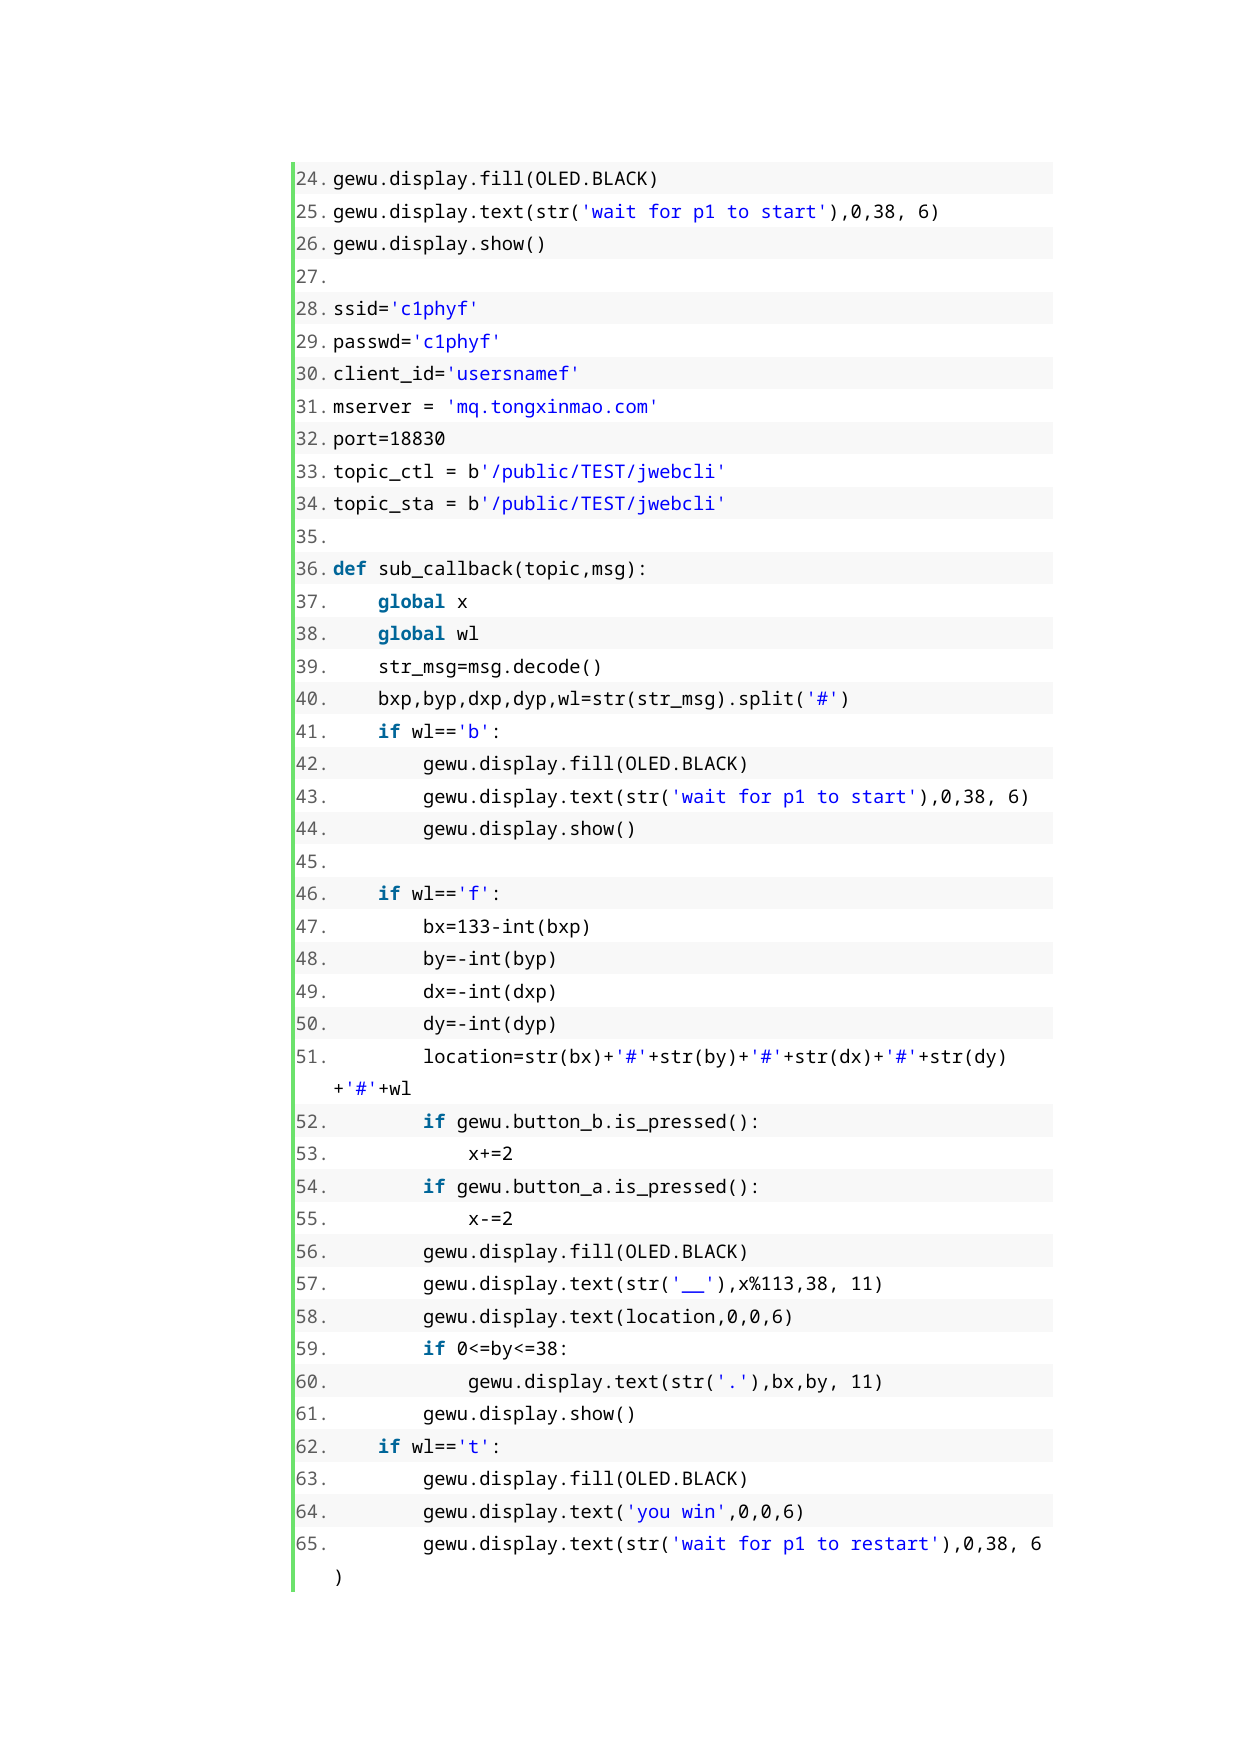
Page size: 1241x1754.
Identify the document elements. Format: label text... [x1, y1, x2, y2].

list gewu.display.text(location,0,0,6) [295, 1299, 1053, 1332]
list gewu.display.text(str('__'),x%113,38, 11) [295, 1267, 1053, 1299]
list if 0<=by<=38: [295, 1332, 1053, 1364]
list gewu.display.show() [295, 1397, 1053, 1429]
list if wl=='b': [295, 714, 1053, 747]
list bxp,byp,dxp,dyp,wl=str(str_msg).split('#') [295, 682, 1053, 714]
list gewu.display.fill(OLED.BLACK) [295, 747, 1053, 779]
list gewu.display.fill(OLED.BLACK) [295, 1234, 1053, 1267]
list global x [295, 584, 1053, 617]
list x-=2 [295, 1202, 1053, 1234]
list gewu.display.text(str('wait for p1 to start'),0,38, 6) [295, 194, 1053, 227]
list gewu.display.show() [295, 812, 1053, 844]
list passwd='c1phyf' [295, 324, 1053, 357]
list x+=2 [295, 1137, 1053, 1169]
list if wl=='f': [295, 877, 1053, 909]
list global wl [295, 617, 1053, 649]
list if gewu.button_b.is_pressed(): [295, 1104, 1053, 1137]
list gewu.display.text(str('wait for p1 to start'),0,38, 6) [295, 779, 1053, 812]
list bx=133-int(bxp) [295, 909, 1053, 942]
list gewu.display.text(str('.'),bx,by, 11) [295, 1364, 1053, 1397]
list gewu.display.fill(OLED.BLACK) [295, 1462, 1053, 1494]
list gewu.display.text(str('wait for p1 to restart'),0,38, 6) [295, 1527, 1053, 1592]
list topic_sta = b'/public/TEST/jwebcli' [295, 487, 1053, 519]
list dy=-int(dyp) [295, 1007, 1053, 1039]
list port=18830 [295, 422, 1053, 454]
list topic_ctl = b'/public/TEST/jwebcli' [295, 454, 1053, 487]
list if gewu.button_a.is_pressed(): [295, 1169, 1053, 1202]
list gewu.display.text('you win',0,0,6) [295, 1494, 1053, 1527]
list def sub_callback(topic,msg): [295, 552, 1053, 584]
list mserver = 'mq.tongxinmao.com' [295, 389, 1053, 422]
list location=str(bx)+'#'+str(by)+'#'+str(dx)+'#'+str(dy)+'#'+wl [295, 1039, 1053, 1104]
list dx=-int(dxp) [295, 974, 1053, 1007]
list str_msg=msg.decode() [295, 649, 1053, 682]
list if wl=='t': [295, 1429, 1053, 1462]
list by=-int(byp) [295, 942, 1053, 974]
list ssid='c1phyf' [295, 292, 1053, 324]
list gewu.display.show() [295, 227, 1053, 259]
list gewu.display.fill(OLED.BLACK) [295, 162, 1053, 194]
list client_id='usersnamef' [295, 357, 1053, 389]
